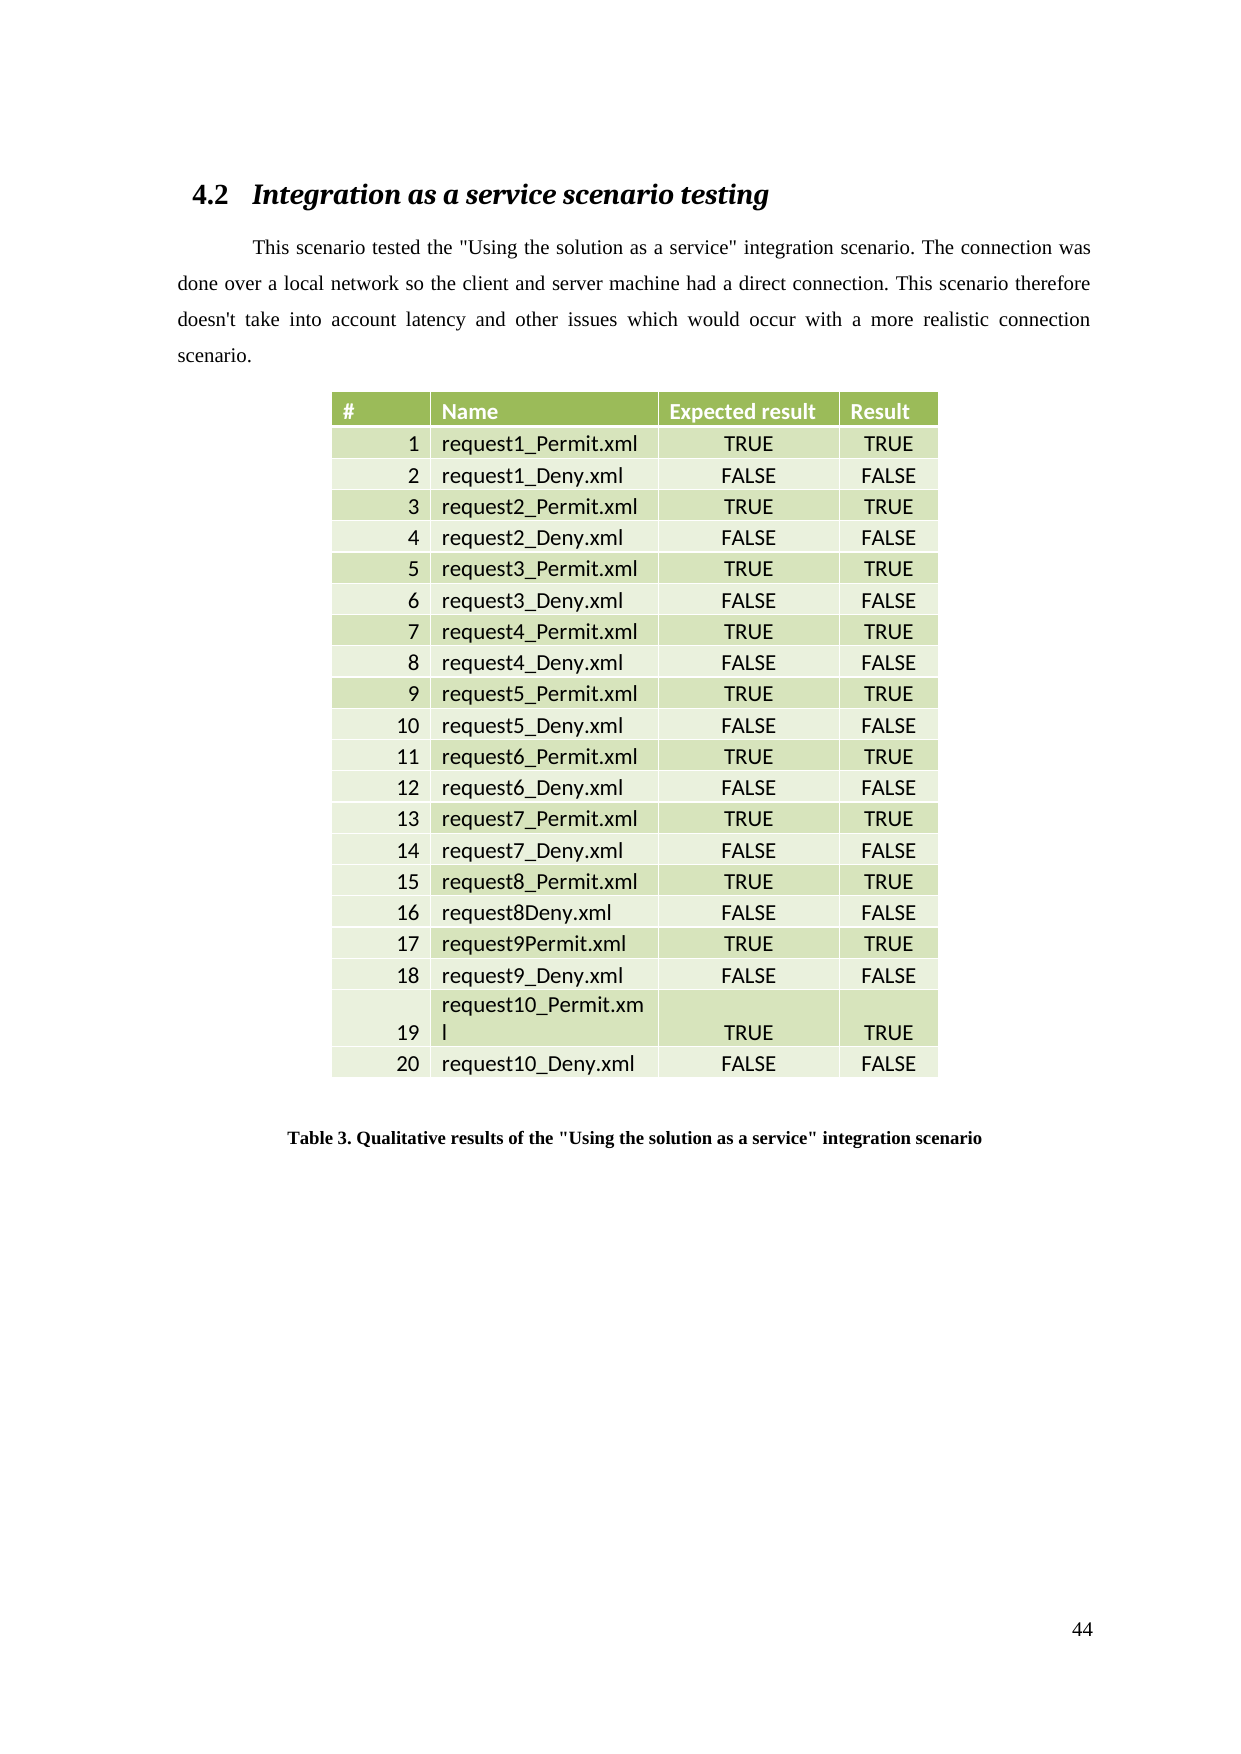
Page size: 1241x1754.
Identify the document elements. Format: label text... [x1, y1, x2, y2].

table_cell request9_Deny.xml [431, 959, 658, 989]
table_cell FALSE [840, 459, 938, 489]
table_cell 18 [332, 959, 430, 989]
table_cell FALSE [659, 646, 839, 676]
table_cell TRUE [659, 428, 839, 458]
table_cell FALSE [840, 646, 938, 676]
table_cell 3 [332, 490, 430, 520]
table_cell FALSE [840, 959, 938, 989]
table_cell 7 [332, 615, 430, 645]
table_cell TRUE [659, 740, 839, 770]
table_cell request7_Deny.xml [431, 834, 658, 864]
table_cell 8 [332, 646, 430, 676]
table_cell 5 [332, 553, 430, 583]
table_cell FALSE [840, 521, 938, 551]
table_header Name [431, 392, 658, 425]
table_cell request9Permit.xml [431, 928, 658, 958]
table_cell TRUE [840, 678, 938, 708]
table_cell FALSE [659, 709, 839, 739]
table_cell TRUE [840, 740, 938, 770]
table_cell TRUE [659, 615, 839, 645]
table_cell 4 [332, 521, 430, 551]
table_cell FALSE [659, 1047, 839, 1077]
table_cell request8_Permit.xml [431, 865, 658, 895]
table_cell TRUE [659, 553, 839, 583]
table_header Expected result [659, 392, 839, 425]
table_cell TRUE [659, 678, 839, 708]
table_cell FALSE [659, 771, 839, 801]
table_cell TRUE [840, 865, 938, 895]
table_cell 19 [332, 990, 430, 1046]
table_cell request6_Permit.xml [431, 740, 658, 770]
table_cell request10_Permit.xml [431, 990, 658, 1046]
table_header # [332, 392, 430, 425]
subtitle Integration as a service scenario testing [192, 177, 1092, 212]
table_cell FALSE [840, 1047, 938, 1077]
table_cell 10 [332, 709, 430, 739]
table_cell request4_Deny.xml [431, 646, 658, 676]
table_cell 14 [332, 834, 430, 864]
table_cell TRUE [840, 490, 938, 520]
table_cell FALSE [659, 834, 839, 864]
table_cell request5_Permit.xml [431, 678, 658, 708]
table_cell TRUE [840, 803, 938, 833]
table_cell request3_Deny.xml [431, 584, 658, 614]
table_cell TRUE [840, 928, 938, 958]
table_cell request10_Deny.xml [431, 1047, 658, 1077]
text This scenario tested the "Using the solution as a service" integration scenario. The connection was done over a local network so the client and server machine had a direct connection. This scenario therefore doesn't take into account latency and other issues which would occur with a more realistic connection scenario. [177, 235, 1092, 367]
table_cell TRUE [659, 990, 839, 1046]
table_cell TRUE [659, 490, 839, 520]
table_cell 17 [332, 928, 430, 958]
table_cell request3_Permit.xml [431, 553, 658, 583]
table_cell TRUE [659, 865, 839, 895]
table_cell request1_Deny.xml [431, 459, 658, 489]
table_cell FALSE [659, 959, 839, 989]
table_cell 2 [332, 459, 430, 489]
table_cell request5_Deny.xml [431, 709, 658, 739]
table_cell request7_Permit.xml [431, 803, 658, 833]
table_cell 15 [332, 865, 430, 895]
table_cell FALSE [659, 459, 839, 489]
table_cell TRUE [840, 990, 938, 1046]
table_cell 20 [332, 1047, 430, 1077]
table_cell FALSE [840, 709, 938, 739]
table_cell 13 [332, 803, 430, 833]
table_cell request4_Permit.xml [431, 615, 658, 645]
table_cell 1 [332, 428, 430, 458]
table_cell TRUE [659, 803, 839, 833]
table_cell request2_Permit.xml [431, 490, 658, 520]
table_cell FALSE [659, 584, 839, 614]
table_cell TRUE [840, 615, 938, 645]
table_cell 6 [332, 584, 430, 614]
table_cell FALSE [840, 834, 938, 864]
table_cell 12 [332, 771, 430, 801]
table_cell FALSE [659, 521, 839, 551]
table_cell TRUE [840, 428, 938, 458]
table_cell FALSE [659, 896, 839, 926]
table_cell TRUE [840, 553, 938, 583]
table_cell FALSE [840, 896, 938, 926]
table_cell 16 [332, 896, 430, 926]
table_cell FALSE [840, 584, 938, 614]
table_cell request6_Deny.xml [431, 771, 658, 801]
table_cell TRUE [659, 928, 839, 958]
table_cell 11 [332, 740, 430, 770]
table_cell 9 [332, 678, 430, 708]
table_cell FALSE [840, 771, 938, 801]
table_cell request2_Deny.xml [431, 521, 658, 551]
table_cell request8Deny.xml [431, 896, 658, 926]
table_header Result [840, 392, 938, 425]
table_cell request1_Permit.xml [431, 428, 658, 458]
